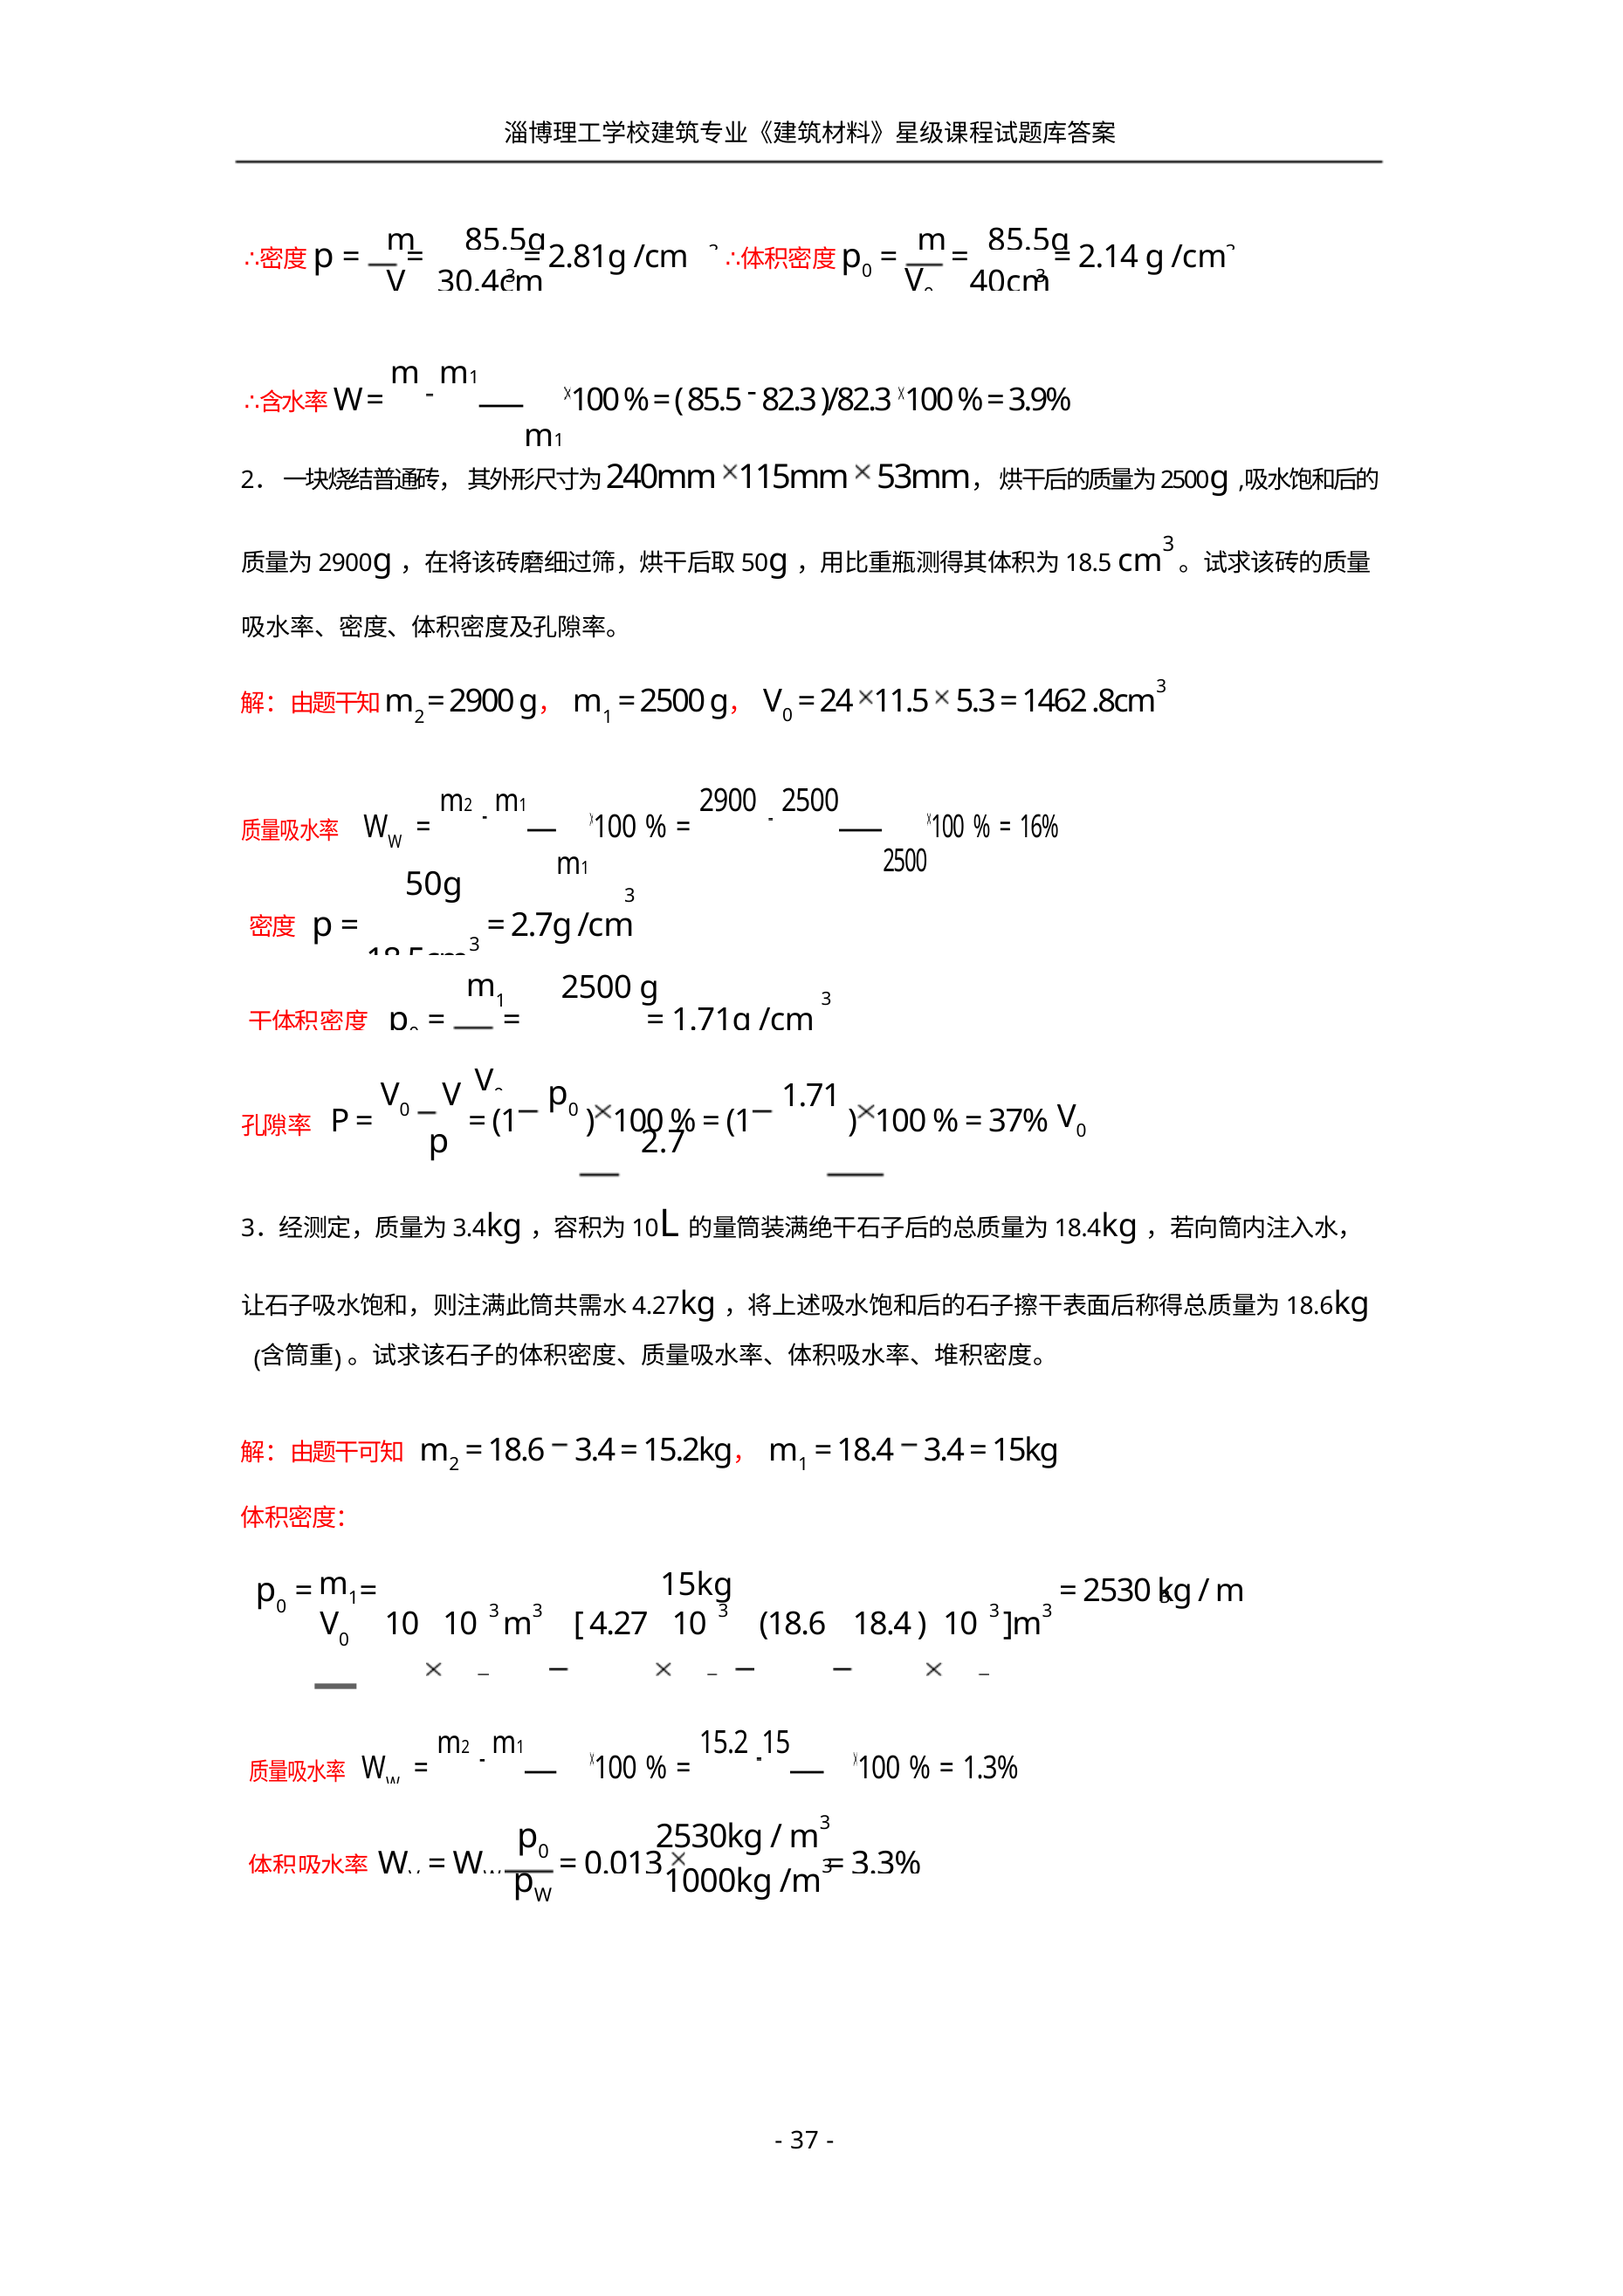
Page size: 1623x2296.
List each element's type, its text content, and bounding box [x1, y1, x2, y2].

picture [234, 159, 1386, 165]
picture [452, 1025, 495, 1030]
picture [482, 805, 487, 834]
text ∴含水率W = m m1m1100 % = ( 85.5 82.3 )/82.3 100 % = 3.9% [244, 340, 1386, 427]
picture [926, 1655, 943, 1684]
text pW 1000kg /m3 [512, 1860, 1386, 1900]
picture [524, 1770, 557, 1776]
text 2． 一块烧结普通砖， 其外形尺寸为 240mm 115mm 53mm， 烘干后的质量为 2500g ,吸水饱和后的 [240, 464, 1386, 495]
picture [706, 1667, 719, 1684]
text 质量吸水率 WW = m2 m1m1100 % = 2900 25002500100 % = 16% [241, 764, 1386, 851]
picture [904, 262, 944, 268]
text 解：由题干可知 m2 = 18.6 3.4 = 15.2kg， m1 = 18.4 3.4 = 15kg [241, 1434, 1386, 1468]
picture [551, 1433, 568, 1461]
picture [505, 1869, 554, 1873]
text m1 15kg 3 [318, 1570, 1386, 1602]
picture [595, 1098, 613, 1128]
picture [477, 1667, 489, 1684]
picture [723, 458, 739, 489]
picture [978, 1667, 989, 1684]
picture [479, 1746, 485, 1776]
picture [734, 1655, 754, 1684]
picture [671, 1845, 685, 1873]
picture [900, 1433, 918, 1461]
picture [833, 1655, 853, 1684]
picture [425, 381, 434, 409]
picture [839, 828, 883, 834]
text 孔隙率 P = V0 V = (1 p0 )100 % = (1 1.71 )100 % = 37% V0 p 2.7 [241, 1094, 1093, 1162]
text 让石子吸水饱和，则注满此筒共需水 4.27kg ，将上述吸水饱和后的石子擦干表面后称得总质量为 18.6kg [241, 1292, 1386, 1320]
picture [589, 805, 594, 834]
picture [768, 805, 774, 834]
picture [549, 1655, 569, 1684]
picture [790, 1770, 824, 1776]
text 质量为 2900g ，在将该砖磨细过筛，烘干后取 50g ，用比重瓶测得其体积为 18.5 cm3 。试求该砖的质量 [241, 539, 1386, 579]
text (含筒重) 。试求该石子的体积密度、质量吸水率、体积吸水率、堆积密度。 [241, 1361, 1386, 1434]
picture [859, 684, 874, 712]
picture [855, 458, 870, 489]
text 解：由题干知 m2 = 2900 g， m1 = 2500 g， V0 = 24 11.5 5.3 = 1462 .8cm3 [241, 677, 1386, 721]
text 体积密度： [241, 1506, 1386, 1531]
text 3．经测定，质量为 3.4kg ，容积为 10L 的量筒装满绝干石子后的总质量为 18.4kg ，若向筒内注入水， [241, 1206, 1386, 1247]
picture [756, 1746, 761, 1776]
picture [856, 1098, 875, 1128]
picture [927, 805, 932, 834]
picture [564, 381, 571, 409]
text p0 2530kg / m3 [517, 1817, 1386, 1856]
text ∴密度 p = = 3 = 2.81g /cm ∴体积密度 p0 = = 3 = 2.14 g /cm [244, 237, 1386, 275]
text 淄博理工学校建筑专业《建筑材料》星级课程试题库答案 [504, 120, 1386, 147]
picture [747, 381, 756, 409]
picture [655, 1655, 672, 1684]
picture [752, 1098, 774, 1128]
text 50g 3 [405, 870, 1386, 905]
text 吸水率、密度、体积密度及孔隙率。 [242, 615, 1386, 642]
picture [935, 684, 950, 712]
picture [578, 1172, 884, 1179]
picture [426, 1655, 443, 1684]
picture [897, 381, 904, 409]
picture [853, 1746, 857, 1776]
picture [527, 828, 556, 834]
picture [589, 1746, 595, 1776]
picture [478, 403, 524, 409]
picture [368, 262, 399, 268]
picture [416, 1098, 437, 1128]
picture [518, 1098, 540, 1128]
text m1 2500 g 3 [465, 973, 1386, 1005]
